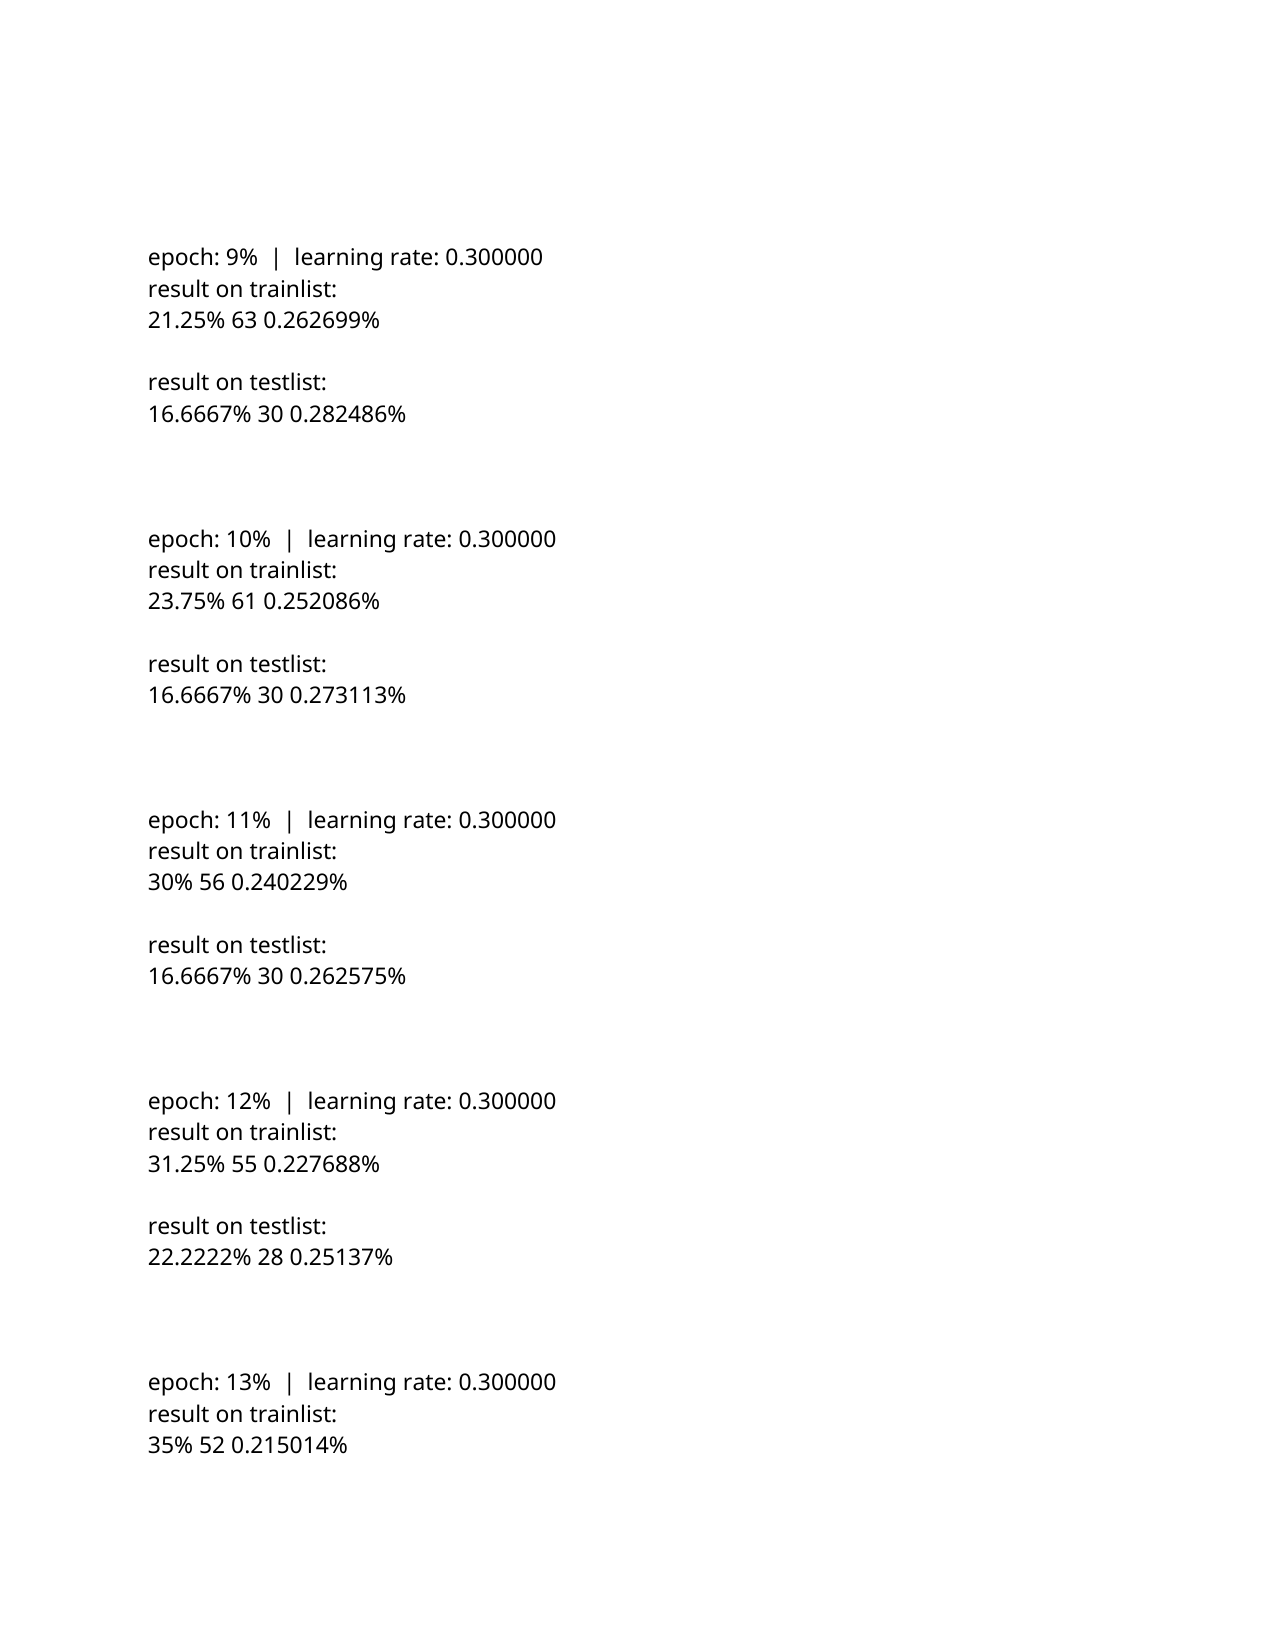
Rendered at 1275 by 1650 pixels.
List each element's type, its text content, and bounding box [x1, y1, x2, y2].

text 35% 52 0.215014% [148, 1429, 1127, 1460]
text epoch: 13% | learning rate: 0.300000 [148, 1366, 1127, 1398]
text result on trainlist: [148, 1398, 1127, 1429]
text result on trainlist: [148, 273, 1127, 304]
text epoch: 9% | learning rate: 0.300000 [148, 241, 1127, 273]
text 21.25% 63 0.262699% [148, 304, 1127, 335]
text result on trainlist: [148, 835, 1127, 866]
text result on testlist: [148, 1210, 1127, 1241]
text 16.6667% 30 0.273113% [148, 679, 1127, 710]
text result on trainlist: [148, 554, 1127, 585]
text result on testlist: [148, 366, 1127, 398]
text result on testlist: [148, 648, 1127, 679]
text epoch: 10% | learning rate: 0.300000 [148, 523, 1127, 554]
text epoch: 11% | learning rate: 0.300000 [148, 804, 1127, 835]
text result on testlist: [148, 929, 1127, 960]
text 22.2222% 28 0.25137% [148, 1241, 1127, 1273]
text result on trainlist: [148, 1116, 1127, 1148]
text 23.75% 61 0.252086% [148, 585, 1127, 616]
text 16.6667% 30 0.262575% [148, 960, 1127, 991]
text 16.6667% 30 0.282486% [148, 398, 1127, 429]
text 31.25% 55 0.227688% [148, 1148, 1127, 1179]
text epoch: 12% | learning rate: 0.300000 [148, 1085, 1127, 1116]
text 30% 56 0.240229% [148, 866, 1127, 898]
